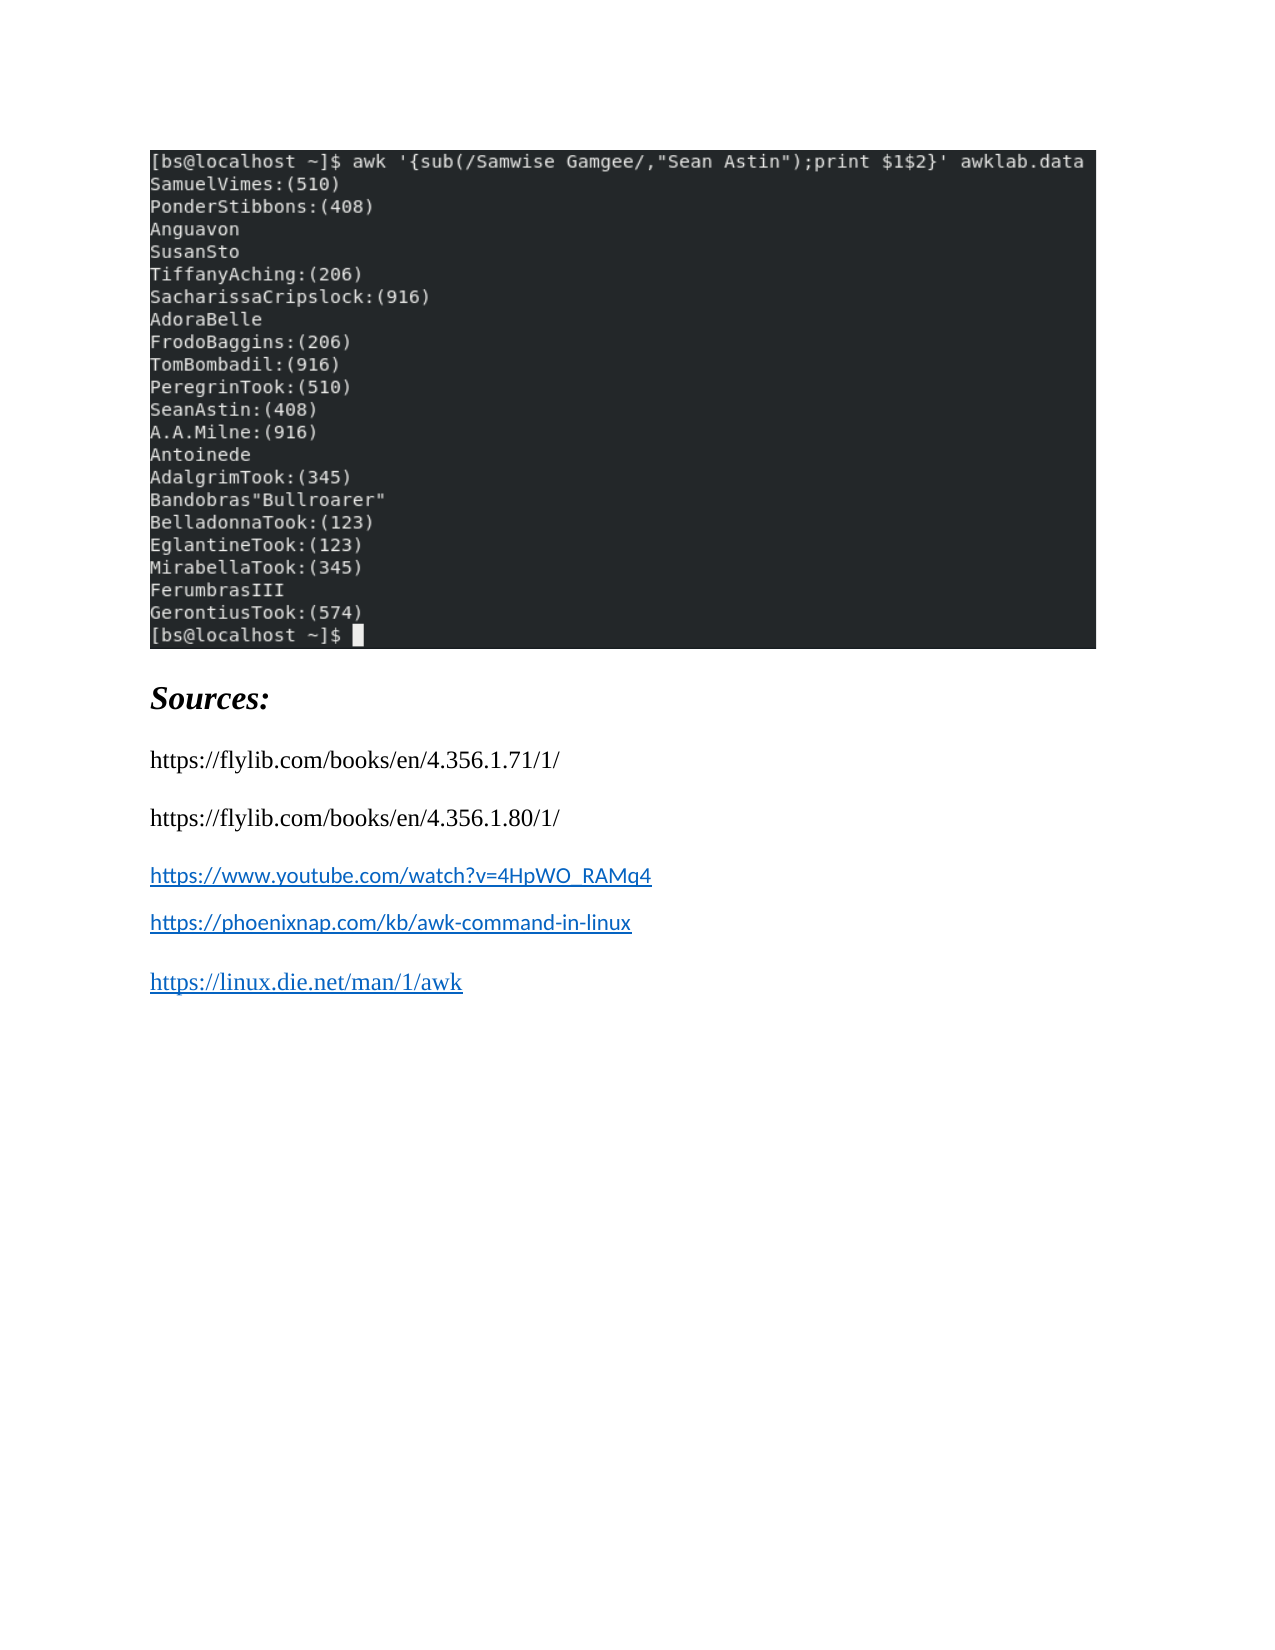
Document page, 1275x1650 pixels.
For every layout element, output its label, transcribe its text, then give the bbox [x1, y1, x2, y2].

text https://www.youtube.com/watch?v=4HpWO_RAMq4 [150, 861, 1125, 889]
picture [150, 150, 1097, 649]
text Sources: [150, 678, 1125, 716]
text https://linux.die.net/man/1/awk [150, 967, 1125, 996]
text https://phoenixnap.com/kb/awk-command-in-linux [150, 908, 1125, 936]
text https://flylib.com/books/en/4.356.1.71/1/ [150, 745, 1125, 774]
text https://flylib.com/books/en/4.356.1.80/1/ [150, 803, 1125, 832]
